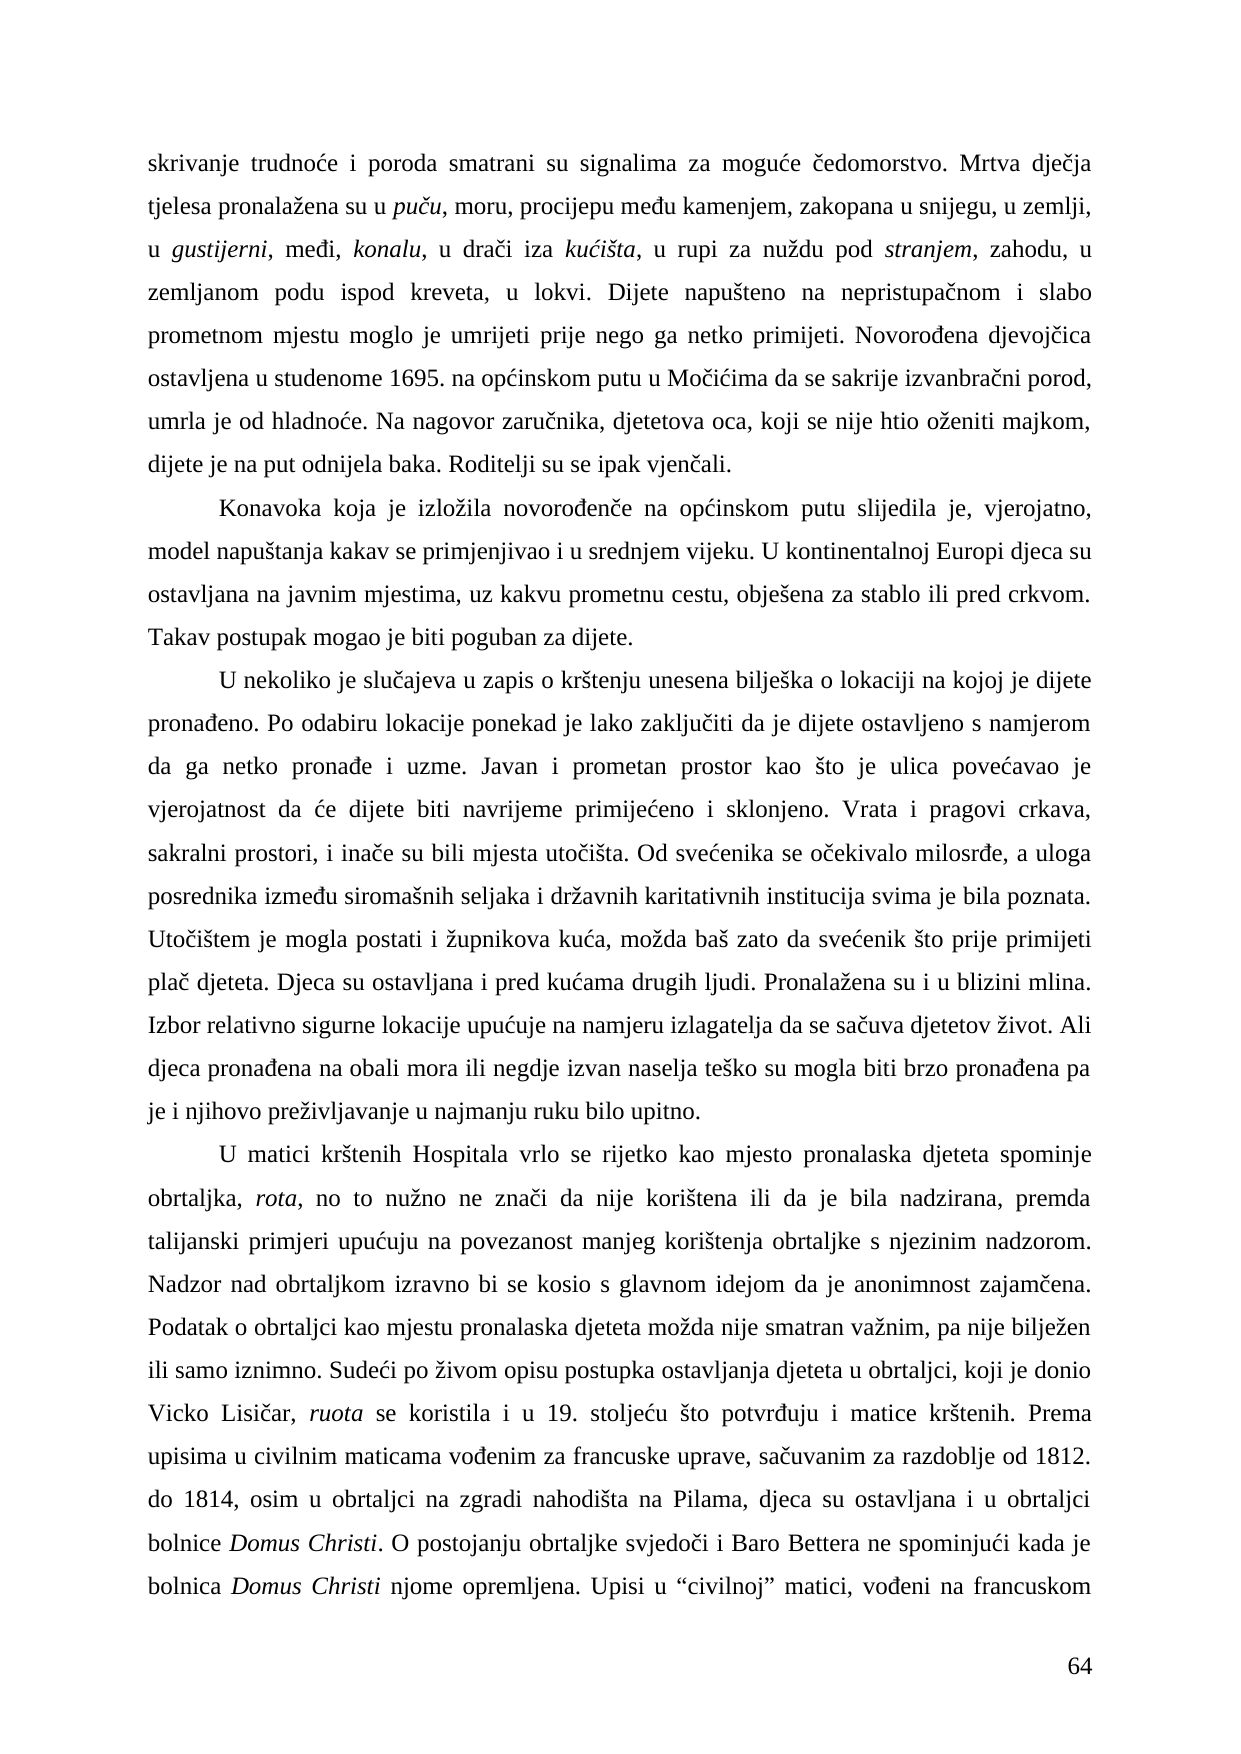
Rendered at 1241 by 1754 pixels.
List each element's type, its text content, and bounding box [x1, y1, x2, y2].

text U nekoliko je slučajeva u zapis o krštenju unesena bilješka o lokaciji na kojoj je dijete pronađeno. Po odabiru lokacije ponekad je lako zaključiti da je dijete ostavljeno s namjerom da ga netko pronađe i uzme. Javan i prometan prostor kao što je ulica povećavao je vjerojatnost da će dijete biti navrijeme primijećeno i sklonjeno. Vrata i pragovi crkava, sakralni prostori, i inače su bili mjesta utočišta. Od svećenika se očekivalo milosrđe, a uloga posrednika između siromašnih seljaka i državnih karitativnih institucija svima je bila poznata. Utočištem je mogla postati i župnikova kuća, možda baš zato da svećenik što prije primijeti plač djeteta. Djeca su ostavljana i pred kućama drugih ljudi. Pronalažena su i u blizini mlina. Izbor relativno sigurne lokacije upućuje na namjeru izlagatelja da se sačuva djetetov život. Ali djeca pronađena na obali mora ili negdje izvan naselja teško su mogla biti brzo pronađena pa je i njihovo preživljavanje u najmanju ruku bilo upitno. [148, 665, 1092, 1125]
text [148, 148, 1092, 478]
text Konavoka koja je izložila novorođenče na općinskom putu slijedila je, vjerojatno, model napuštanja kakav se primjenjivao i u srednjem vijeku. U kontinentalnoj Europi djeca su ostavljana na javnim mjestima, uz kakvu prometnu cestu, obješena za stablo ili pred crkvom. Takav postupak mogao je biti poguban za dijete. [148, 493, 1092, 651]
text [148, 1139, 1092, 1599]
